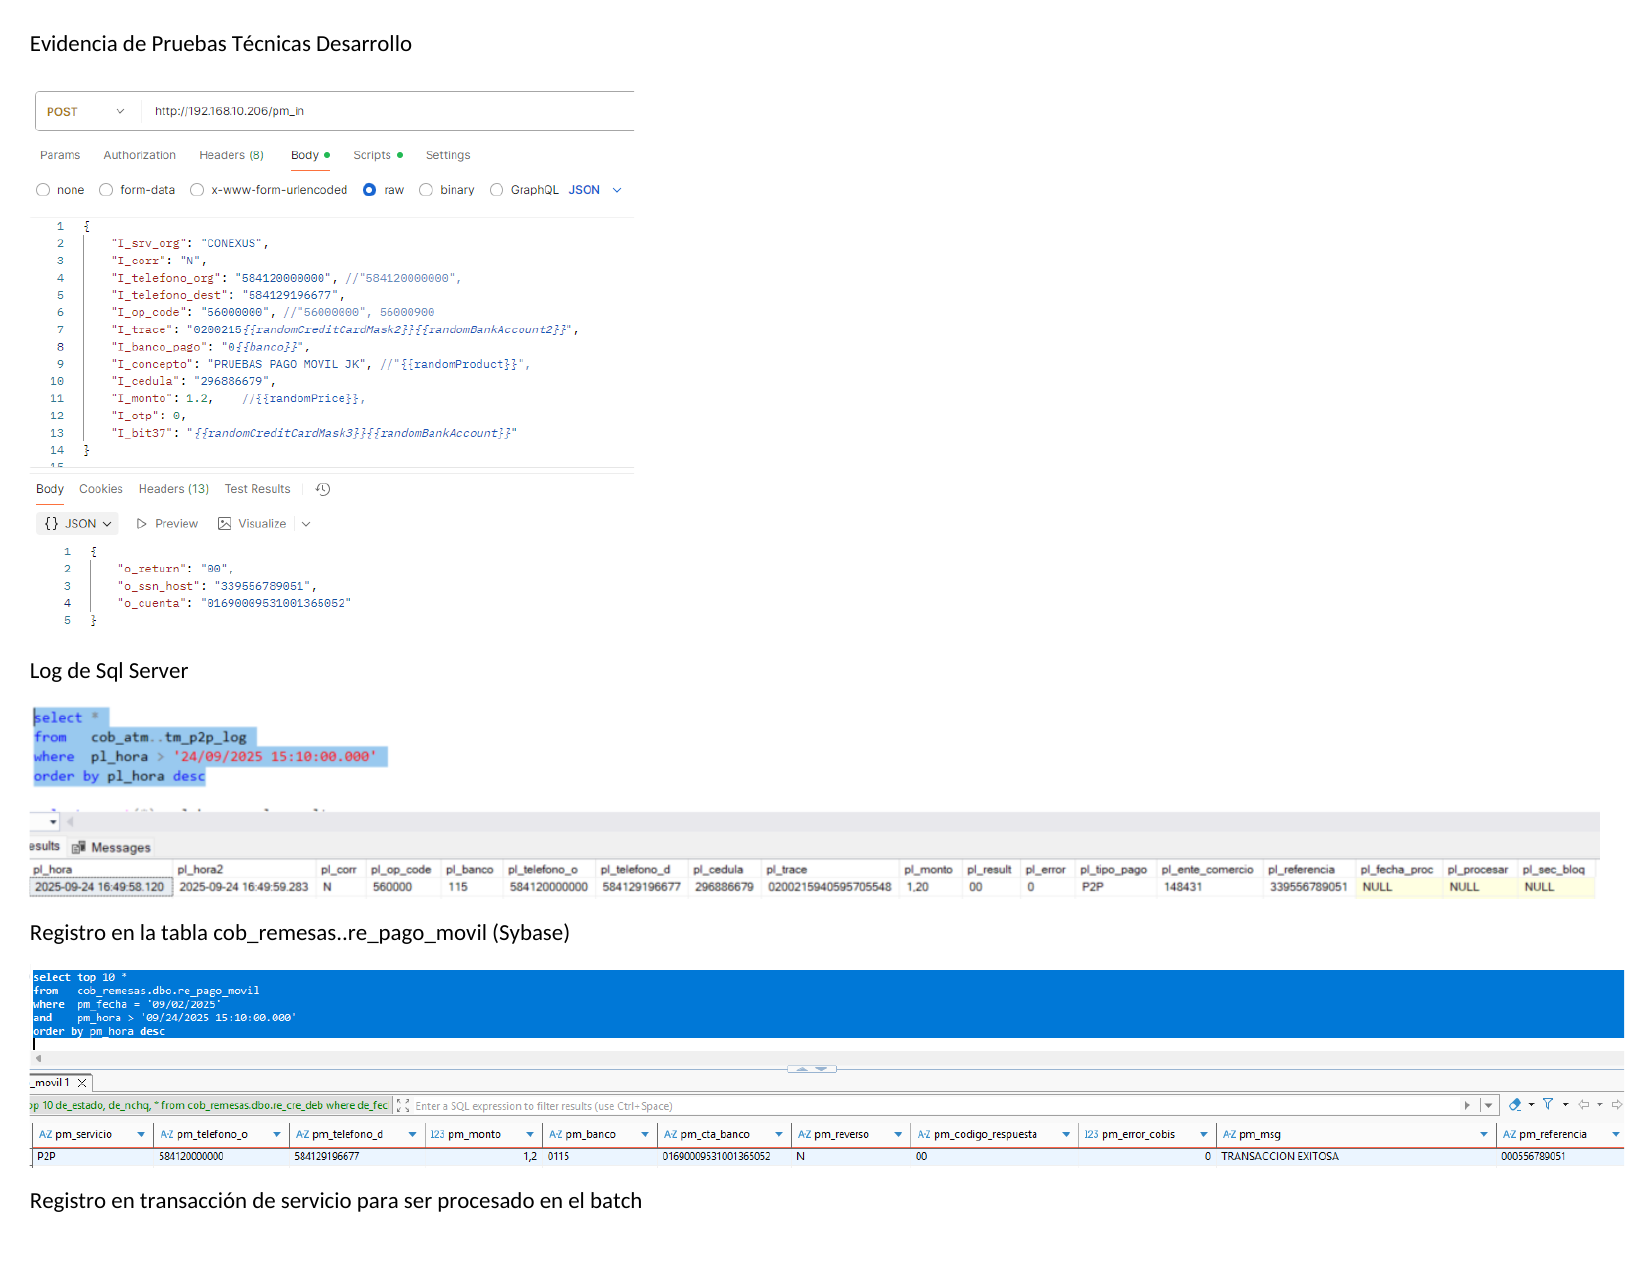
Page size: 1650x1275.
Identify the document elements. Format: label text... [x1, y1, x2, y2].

picture [29, 964, 1625, 1168]
text Log de Sql Server [29, 656, 1624, 684]
picture [29, 703, 1600, 899]
text Registro en la tabla cob_remesas..re_pago_movil (Sybase) [29, 918, 1624, 946]
picture [29, 85, 635, 638]
text Registro en transacción de servicio para ser procesado en el batch [29, 1186, 1624, 1214]
